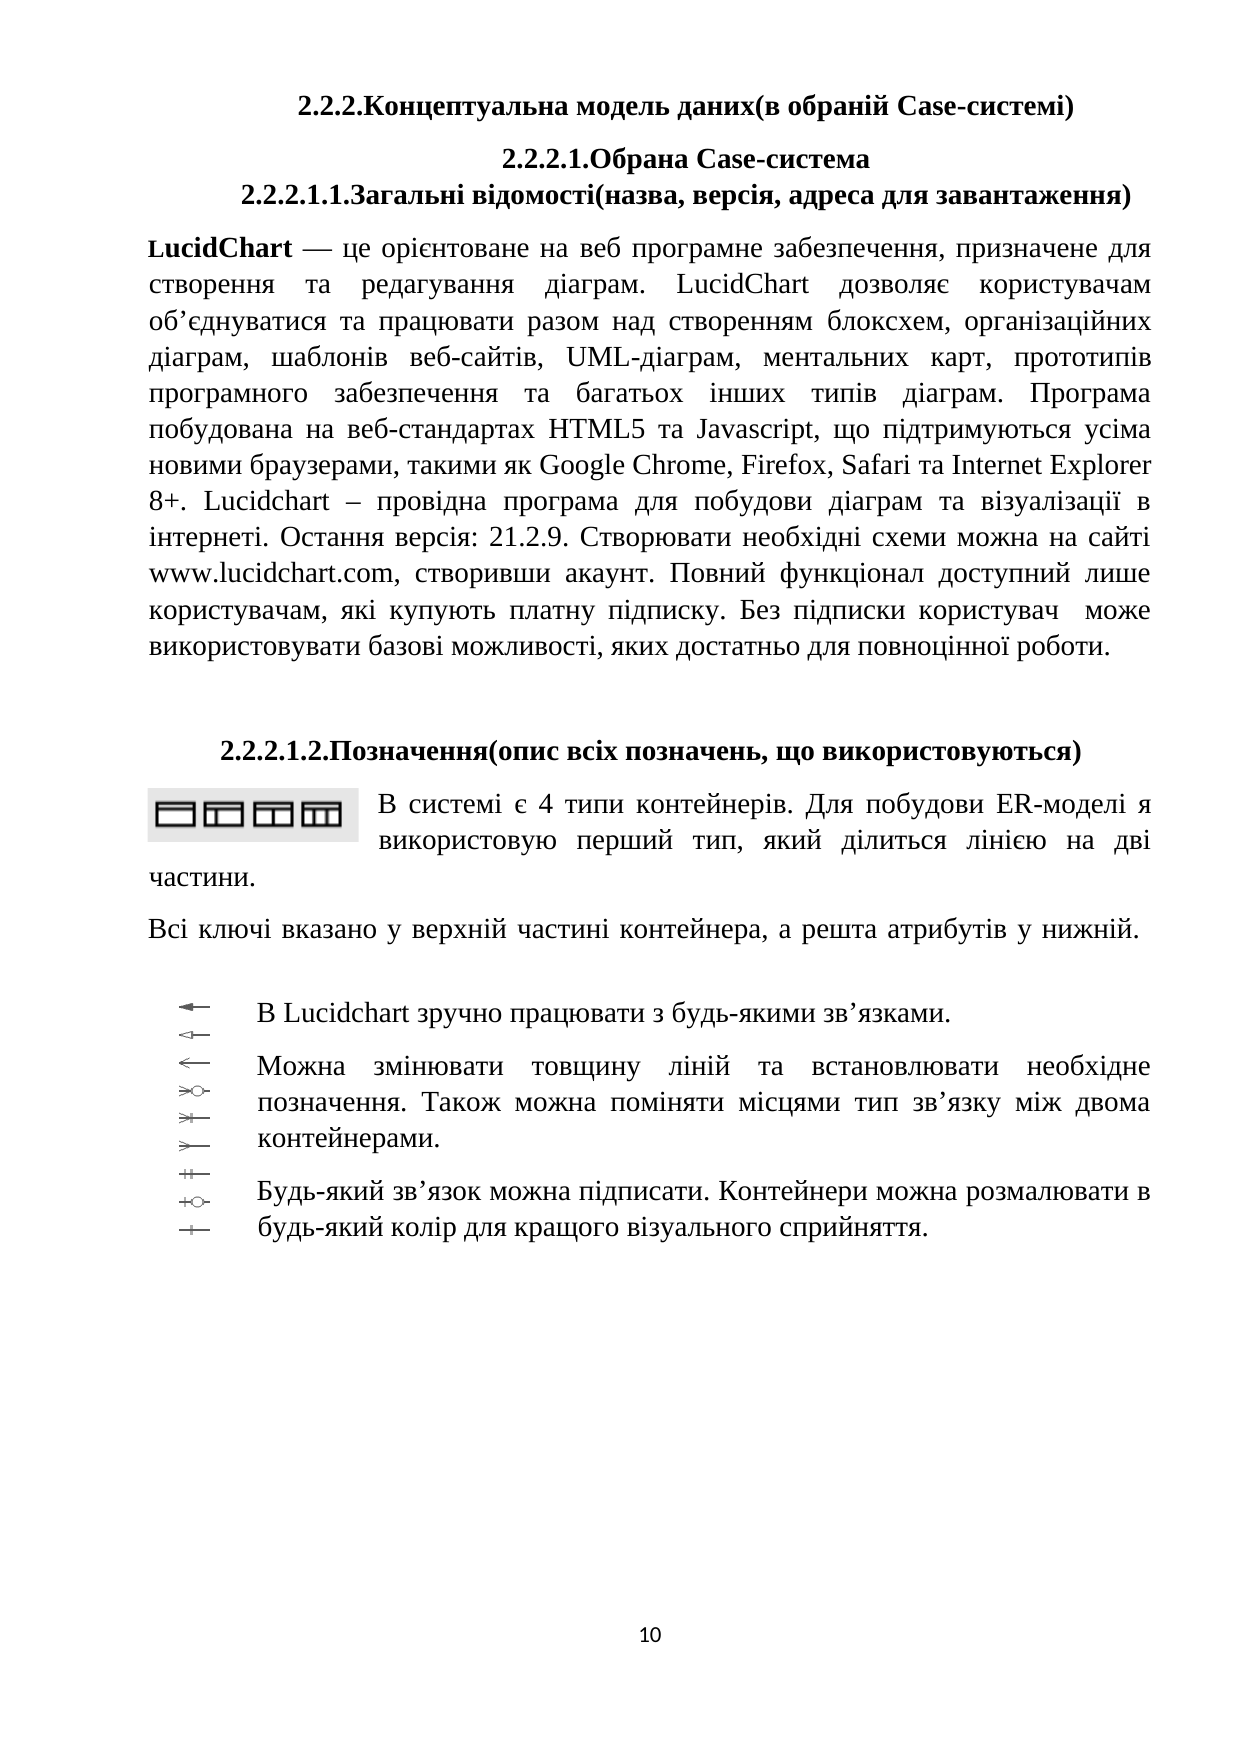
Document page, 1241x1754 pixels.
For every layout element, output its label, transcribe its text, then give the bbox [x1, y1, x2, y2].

picture [147, 788, 359, 842]
picture [147, 994, 238, 1236]
text Можна змінювати товщину ліній та встановлювати необхідне позначення. Також можна поміняти місцями тип зв’язку між двома контейнерами. [238, 1048, 1152, 1154]
text 2.2.2.1.Обрана Case-система 2.2.2.1.1.Загальні відомості(назва, версія, адреса для завантаження) [220, 141, 1152, 211]
text В системі є 4 типи контейнерів. Для побудови ER-моделі я використовую перший тип, який ділиться лінією на дві частини. [148, 786, 1152, 892]
text 2.2.2.Концептуальна модель даних(в обраній Case-системі) [220, 88, 1152, 122]
text Будь-який зв’язок можна підписати. Контейнери можна розмалювати в будь-який колір для кращого візуального сприйняття. [148, 1173, 1152, 1243]
text LucidChart — це орієнтоване на веб програмне забезпечення, призначене для створення та редагування діаграм. LucidChart дозволяє користувачам об’єднуватися та працювати разом над створенням блоксхем, організаційних діаграм, шаблонів веб-сайтів, UML-діаграм, ментальних карт, прототипів програмного забезпечення та багатьох інших типів діаграм. Програма побудована на веб-стандартах HTML5 та Javascript, що підтримуються усіма новими браузерами, такими як Google Chrome, Firefox, Safari та Internet Explorer 8+. Lucidchart – провідна програма для побудови діаграм та візуалізації в інтернеті. Остання версія: 21.2.9. Створювати необхідні схеми можна на сайті www.lucidchart.com, створивши акаунт. Повний функціонал доступний лише користувачам, які купують платну підписку. Без підписки користувач може використовувати базові можливості, яких достатньо для повноцінної роботи. [148, 230, 1152, 661]
text 2.2.2.1.2.Позначення(опис всіх позначень, що використовуються) [220, 733, 1152, 767]
text Всі ключі вказано у верхній частині контейнера, а решта атрибутів у нижній. [148, 911, 1152, 976]
text В Lucidchart зручно працювати з будь-якими зв’язками. [238, 995, 1152, 1028]
